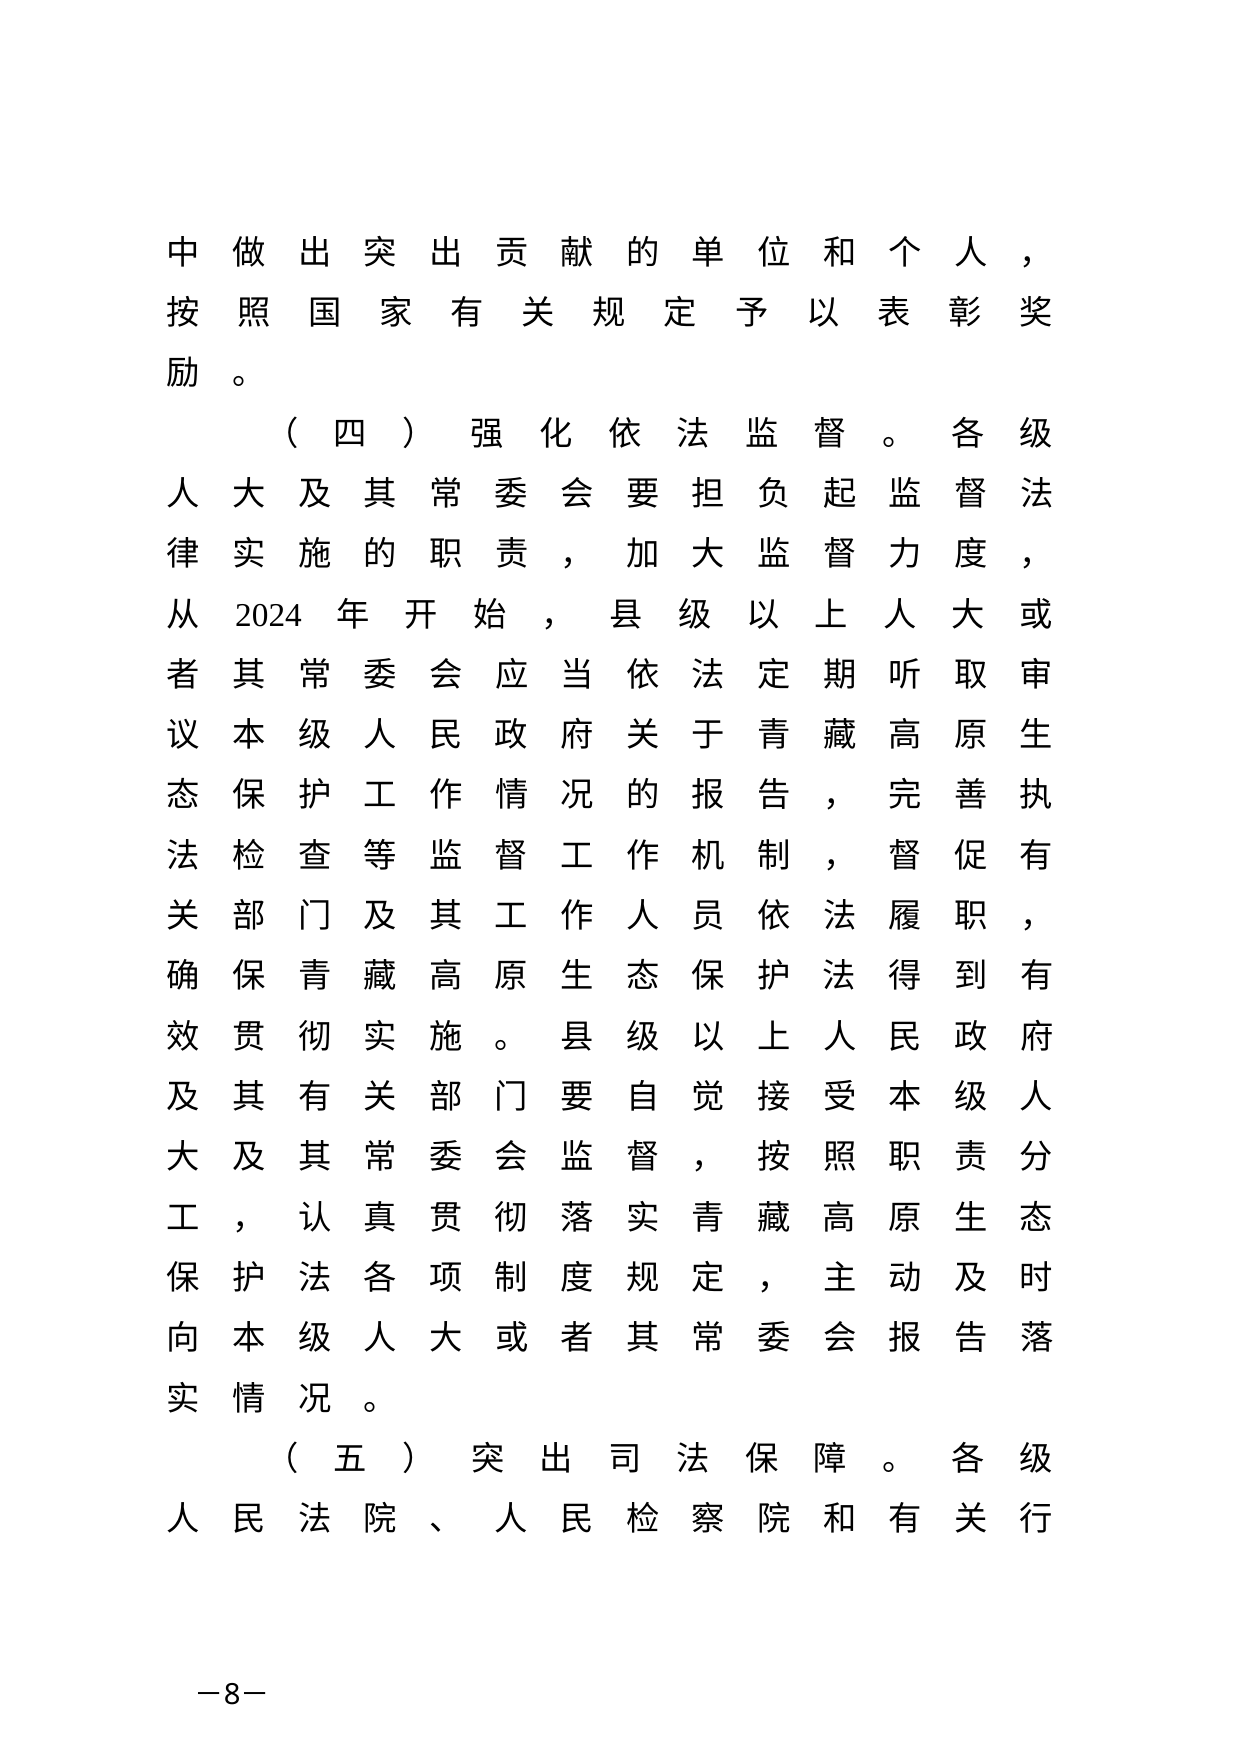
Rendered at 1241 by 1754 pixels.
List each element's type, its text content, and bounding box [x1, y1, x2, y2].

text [167, 1426, 1085, 1546]
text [167, 219, 1085, 400]
text （四）强化依法监督。各级人大及其常委会要担负起监督法律实施的职责，加大监督力度，从2024年开始，县级以上人大或者其常委会应当依法定期听取审议本级人民政府关于青藏高原生态保护工作情况的报告，完善执法检查等监督工作机制，督促有关部门及其工作人员依法履职，确保青藏高原生态保护法得到有效贯彻实施。县级以上人民政府及其有关部门要自觉接受本级人大及其常委会监督，按照职责分工，认真贯彻落实青藏高原生态保护法各项制度规定，主动及时向本级人大或者其常委会报告落实情况。 [167, 400, 1085, 1426]
